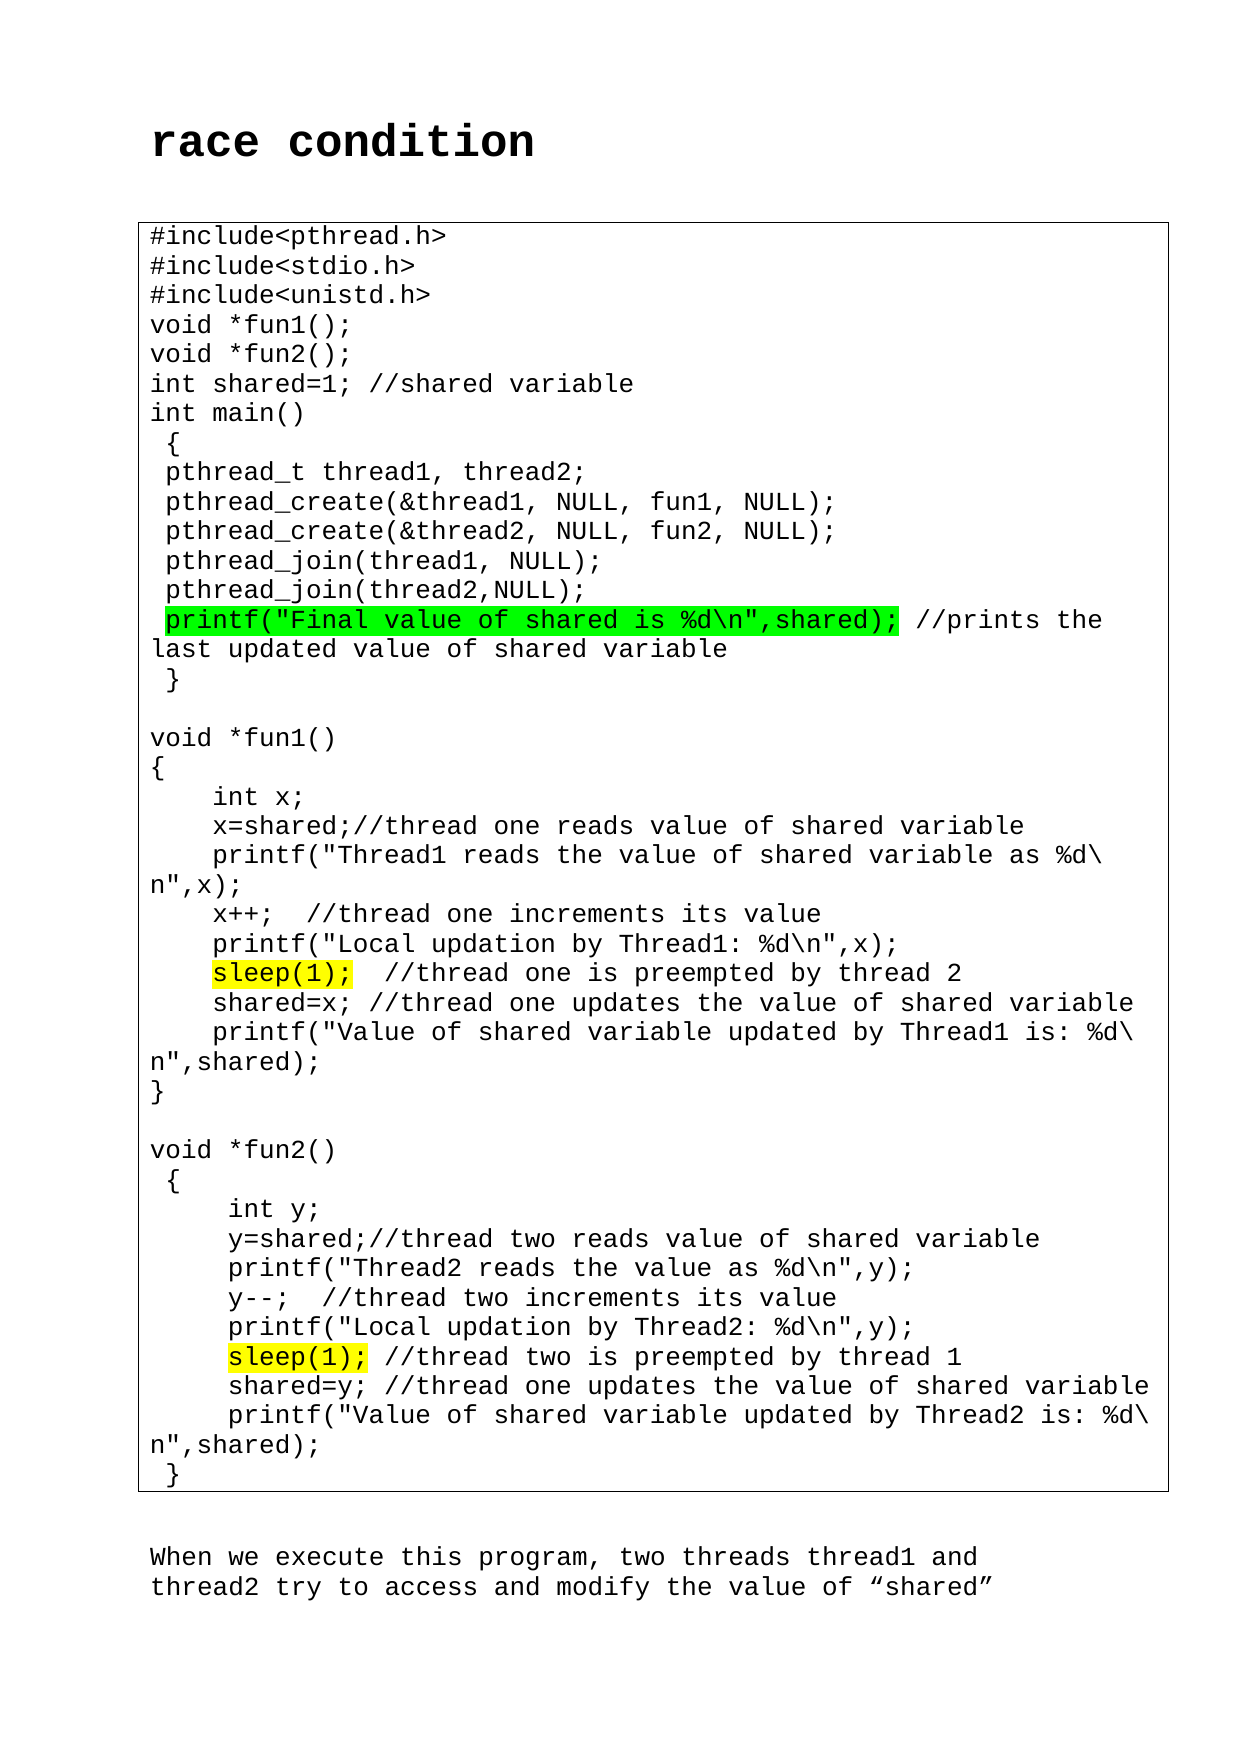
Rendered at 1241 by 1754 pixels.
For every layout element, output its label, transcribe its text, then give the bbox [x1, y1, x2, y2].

text race condition [150, 118, 1090, 170]
table_header #include<pthread.h> #include<stdio.h> #include<unistd.h> void *fun1(); void *fun2(); int shared=1; //shared variable int main() { pthread_t thread1, thread2; pthread_create(&thread1, NULL, fun1, NULL); pthread_create(&thread2, NULL, fun2, NULL); pthread_join(thread1, NULL); pthread_join(thread2,NULL); printf("Final value of shared is %d\n",shared); //prints the last updated value of shared variable } void *fun1() { int x; x=shared;//thread one reads value of shared variable printf("Thread1 reads the value of shared variable as %d\n",x); x++; //thread one increments its value printf("Local updation by Thread1: %d\n",x); sleep(1); //thread one is preempted by thread 2 shared=x; //thread one updates the value of shared variable printf("Value of shared variable updated by Thread1 is: %d\n",shared); } void *fun2() { int y; y=shared;//thread two reads value of shared variable printf("Thread2 reads the value as %d\n",y); y--; //thread two increments its value printf("Local updation by Thread2: %d\n",y); sleep(1); //thread two is preempted by thread 1 shared=y; //thread one updates the value of shared variable printf("Value of shared variable updated by Thread2 is: %d\n",shared); } [139, 223, 1168, 1491]
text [150, 1544, 1090, 1603]
